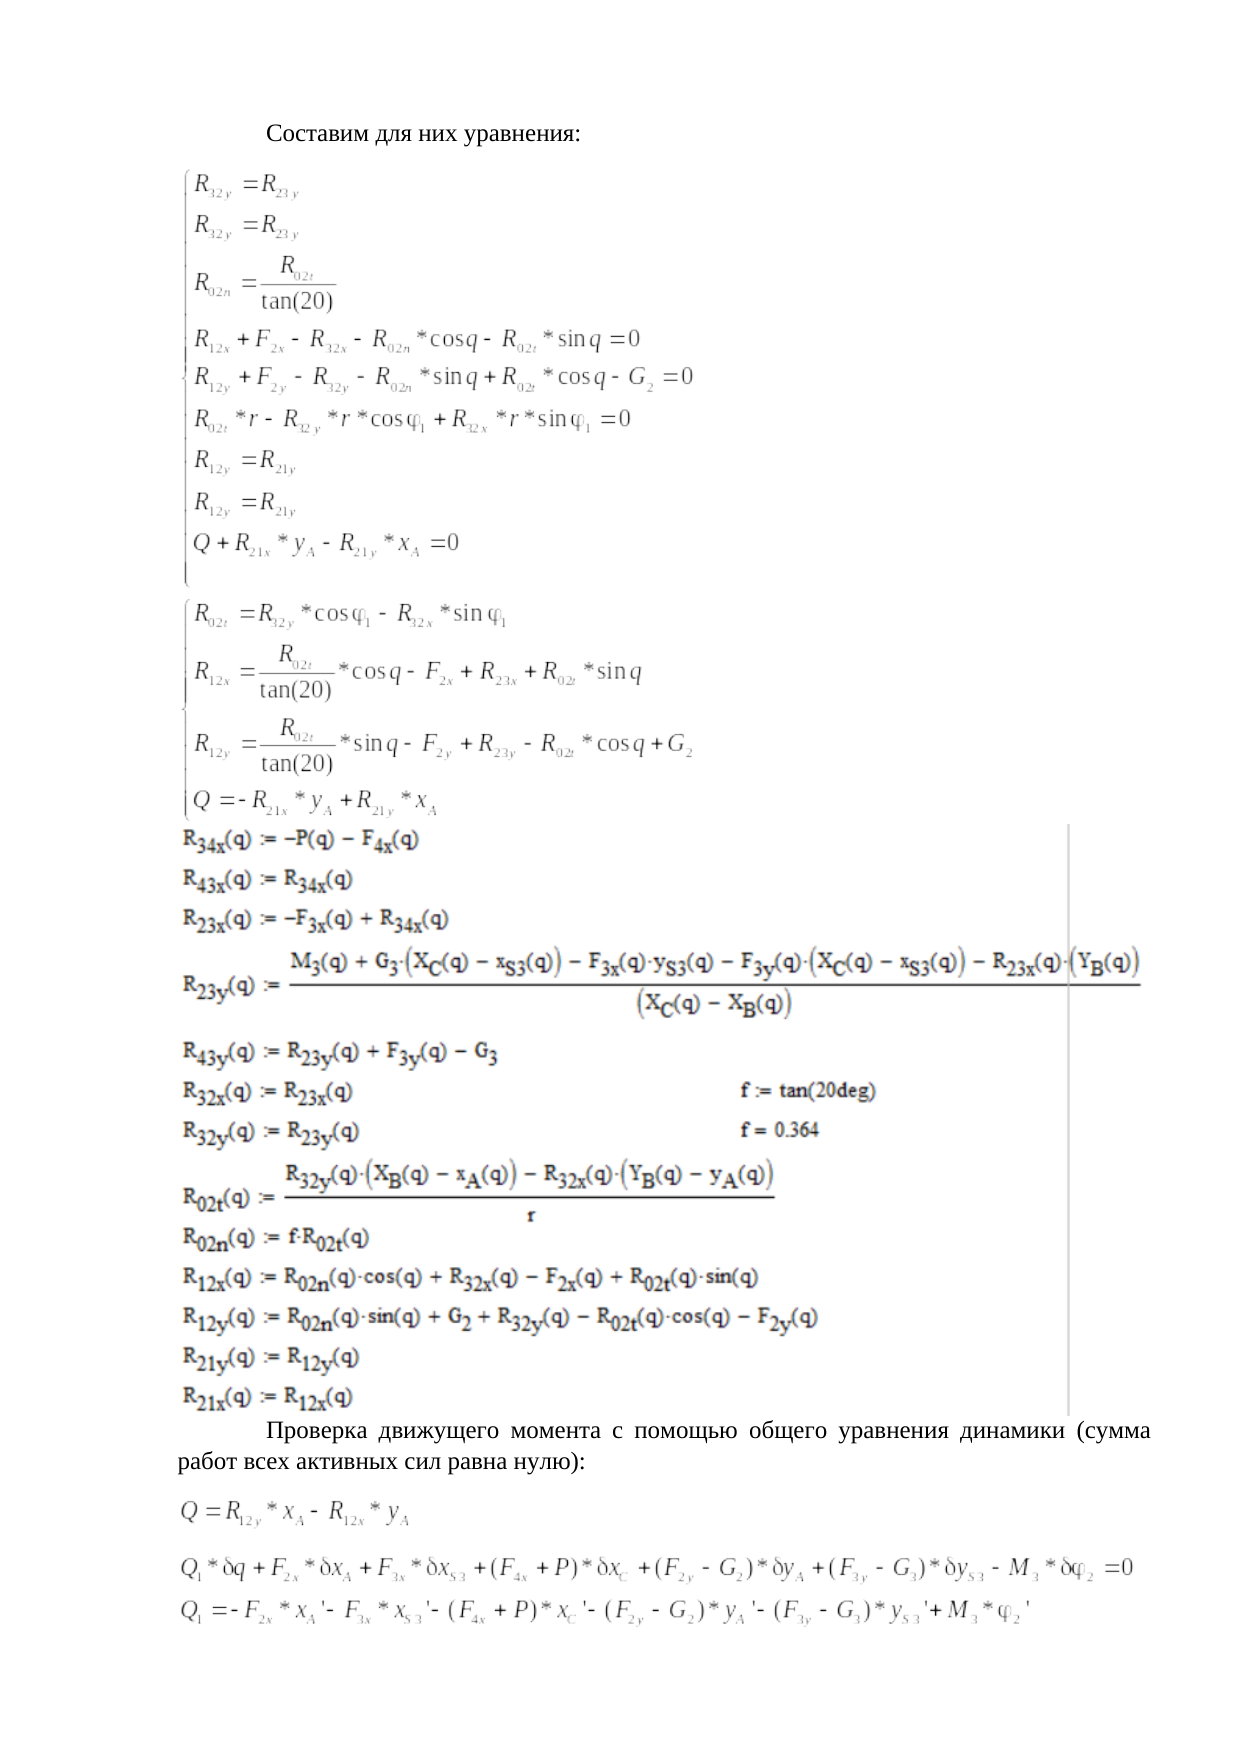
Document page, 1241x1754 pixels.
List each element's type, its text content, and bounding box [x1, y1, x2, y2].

text Проверка движущего момента с помощью общего уравнения динамики (сумма работ всех активных сил равна нулю): [177, 1416, 1152, 1475]
picture [177, 824, 1152, 1416]
text Составим для них уравнения: [177, 118, 1152, 147]
